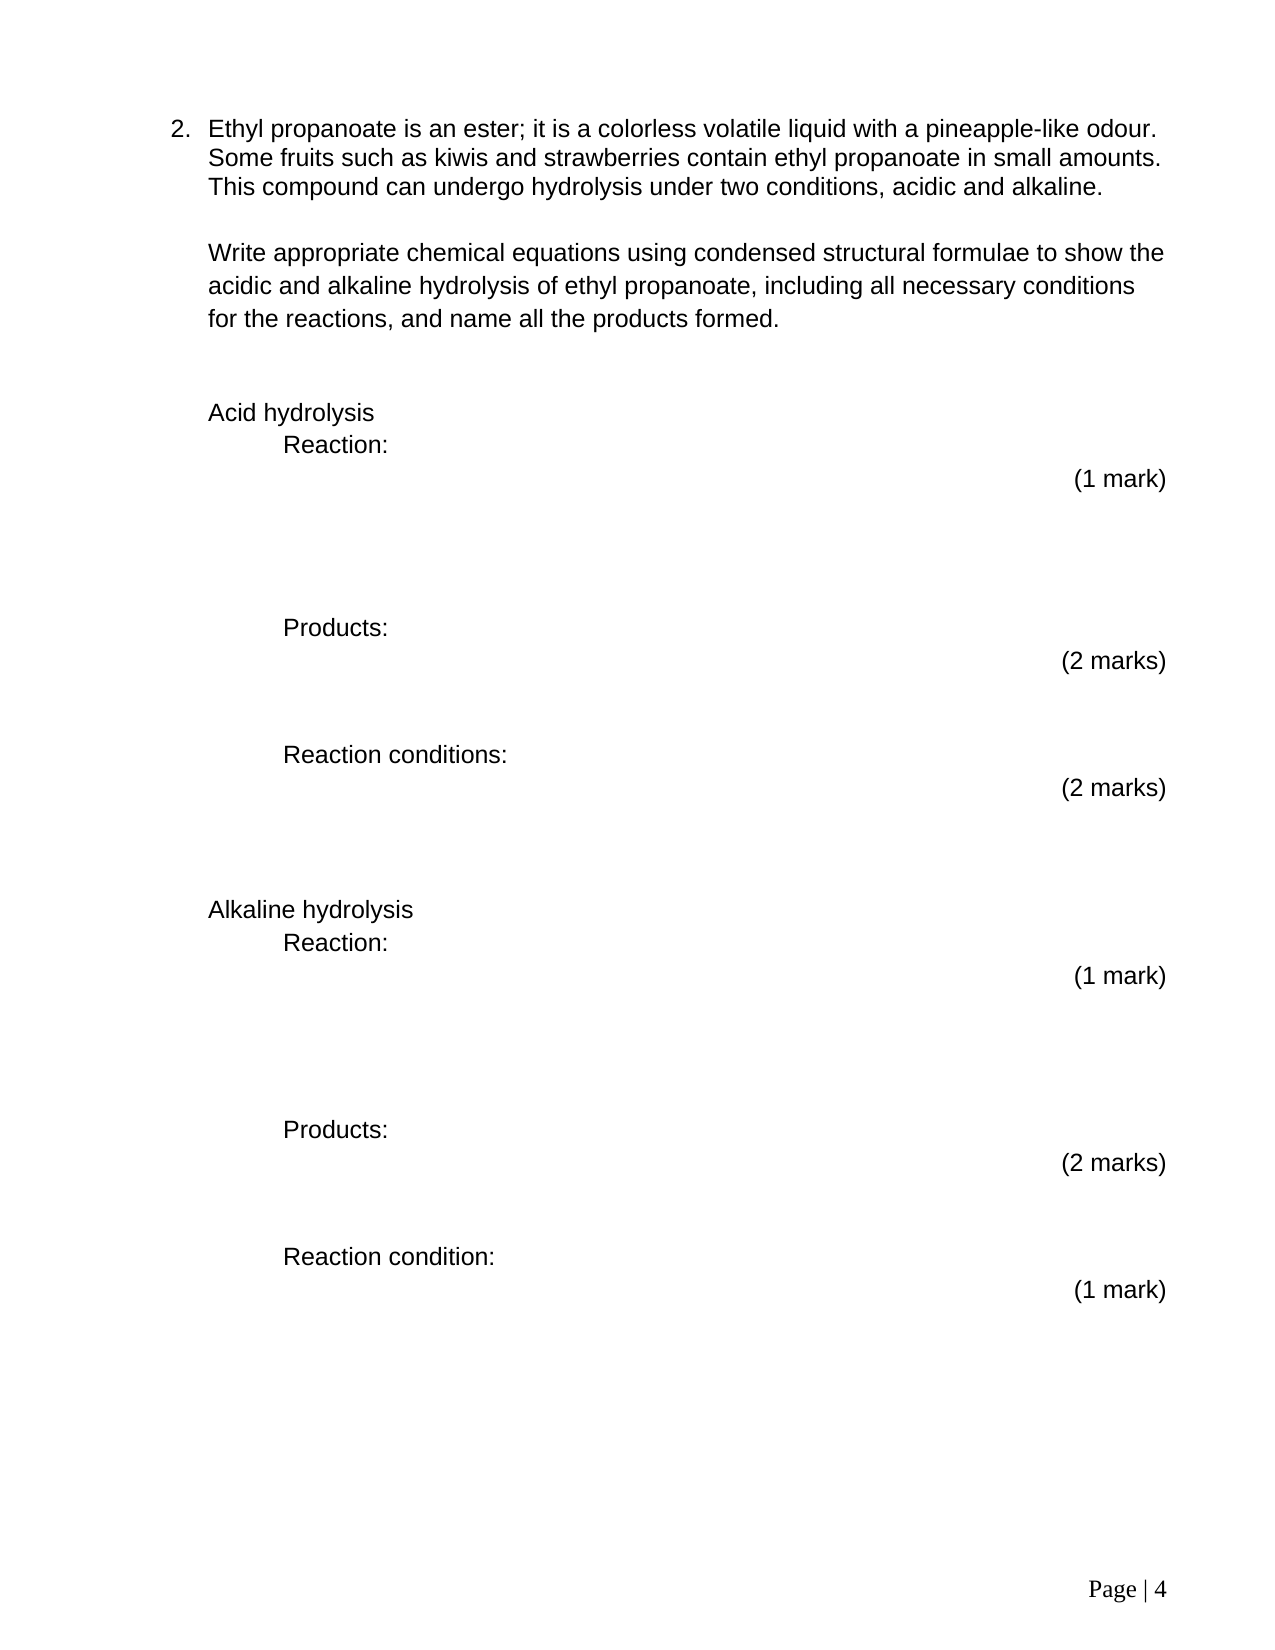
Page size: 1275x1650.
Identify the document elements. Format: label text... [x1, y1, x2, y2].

list Write appropriate chemical equations using condensed structural formulae to show the acidic and alkaline hydrolysis of ethyl propanoate, including all necessary conditions for the reactions, and name all the products formed. [208, 238, 1167, 333]
list Reaction: [208, 431, 1167, 459]
list Acid hydrolysis [208, 397, 1167, 426]
list (1 mark) [208, 1275, 1167, 1303]
list Ethyl propanoate is an ester; it is a colorless volatile liquid with a pineapple-like odour. Some fruits such as kiwis and strawberries contain ethyl propanoate in small amounts. [170, 114, 1167, 172]
list Reaction conditions: [208, 740, 1167, 768]
list (2 marks) [208, 773, 1167, 802]
list Alkaline hydrolysis [208, 895, 1167, 923]
list (2 marks) [208, 1148, 1167, 1177]
list (2 marks) [208, 646, 1167, 675]
list Products: [208, 613, 1167, 642]
list (1 mark) [208, 463, 1167, 492]
list Products: [208, 1115, 1167, 1144]
list Reaction condition: [208, 1242, 1167, 1271]
list Reaction: [208, 928, 1167, 957]
list This compound can undergo hydrolysis under two conditions, acidic and alkaline. [208, 172, 1167, 201]
list (1 mark) [208, 961, 1167, 989]
